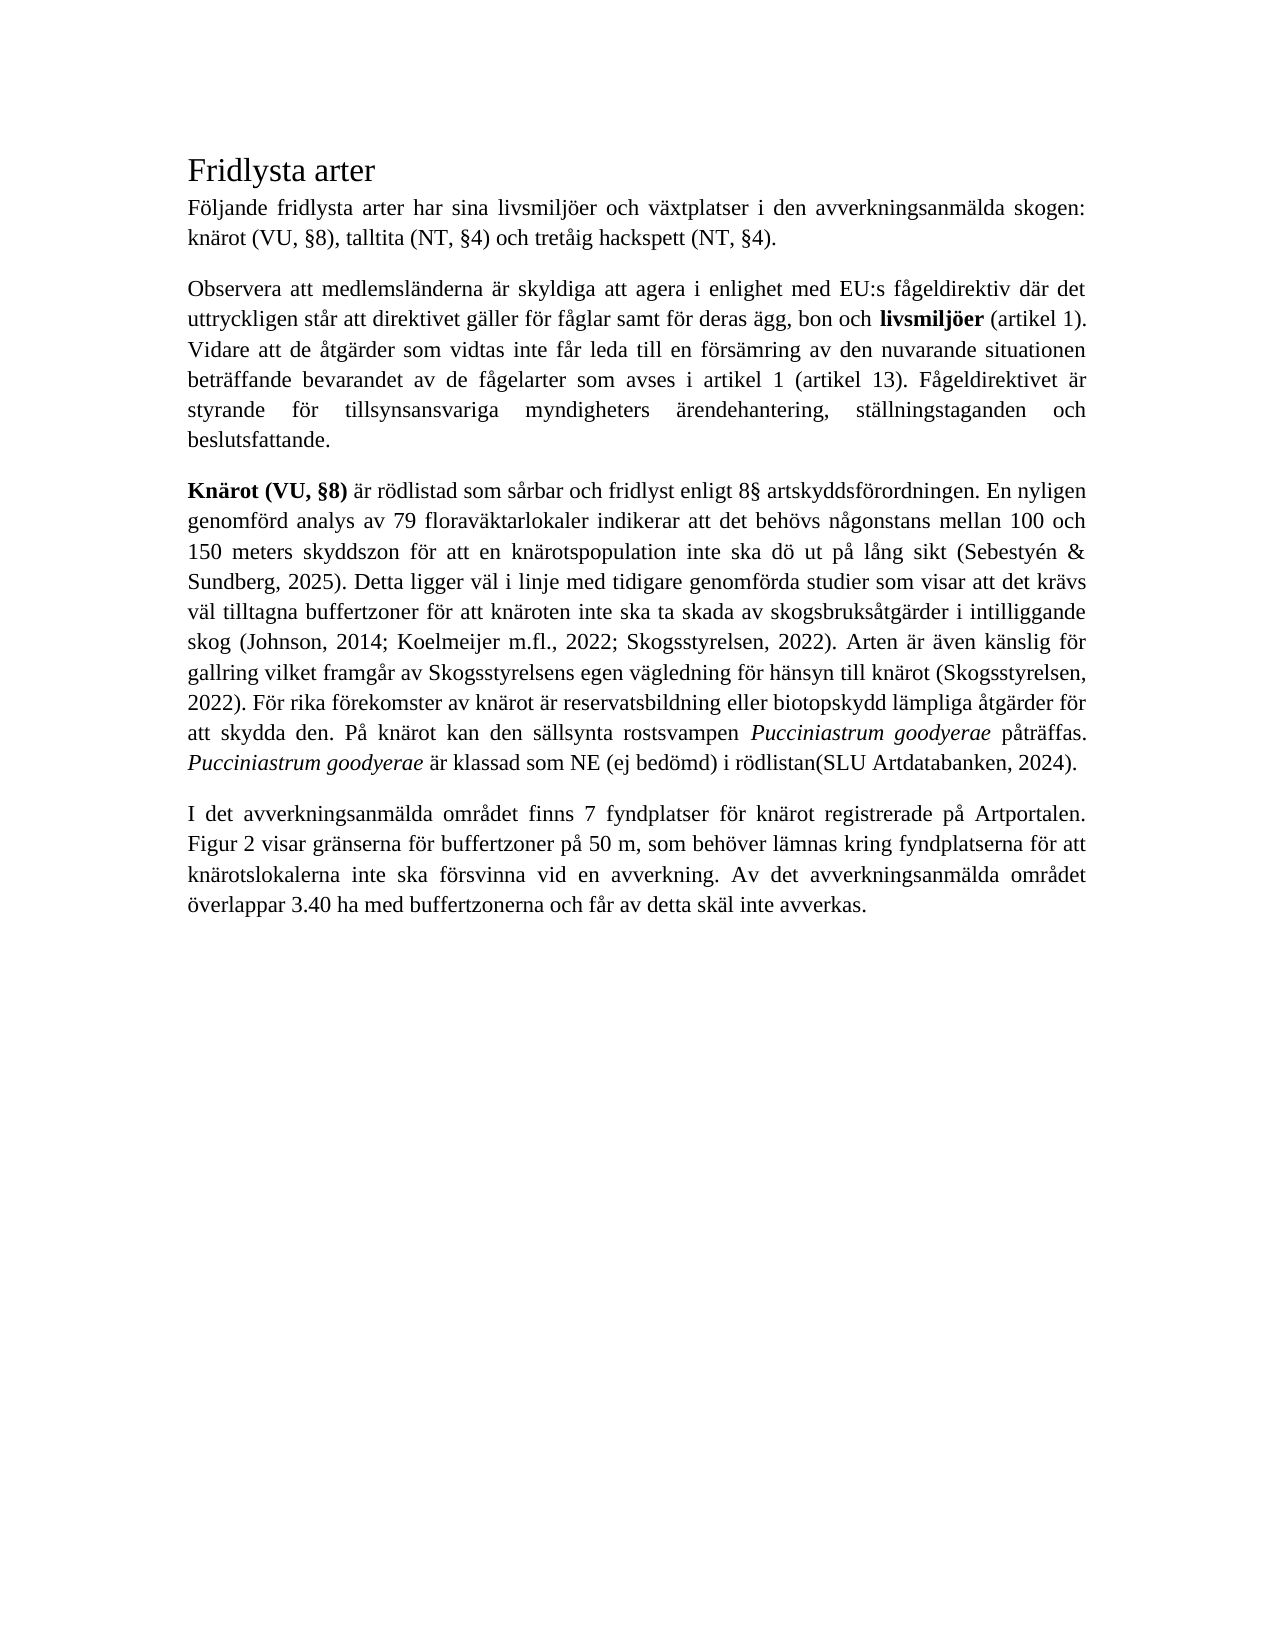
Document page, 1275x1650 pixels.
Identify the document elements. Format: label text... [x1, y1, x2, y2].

subtitle Fridlysta arter [187, 150, 1087, 188]
text I det avverkningsanmälda området finns 7 fyndplatser för knärot registrerade på Artportalen. Figur 2 visar gränserna för buffertzoner på 50 m, som behöver lämnas kring fyndplatserna för att knärotslokalerna inte ska försvinna vid en avverkning. Av det avverkningsanmälda området överlappar 3.40 ha med buffertzonerna och får av detta skäl inte avverkas. [187, 800, 1087, 917]
text Knärot (VU, §8) är rödlistad som sårbar och fridlyst enligt 8§ artskyddsförordningen. En nyligen genomförd analys av 79 floraväktarlokaler indikerar att det behövs någonstans mellan 100 och 150 meters skyddszon för att en knärotspopulation inte ska dö ut på lång sikt (Sebestyén & Sundberg, 2025). Detta ligger väl i linje med tidigare genomförda studier som visar att det krävs väl tilltagna buffertzoner för att knäroten inte ska ta skada av skogsbruksåtgärder i intilliggande skog (Johnson, 2014; Koelmeijer m.fl., 2022; Skogsstyrelsen, 2022). Arten är även känslig för gallring vilket framgår av Skogsstyrelsens egen vägledning för hänsyn till knärot (Skogsstyrelsen, 2022). För rika förekomster av knärot är reservatsbildning eller biotopskydd lämpliga åtgärder för att skydda den. På knärot kan den sällsynta rostsvampen Pucciniastrum goodyerae påträffas. Pucciniastrum goodyerae är klassad som NE (ej bedömd) i rödlistan(SLU Artdatabanken, 2024). [187, 477, 1087, 776]
text Följande fridlysta arter har sina livsmiljöer och växtplatser i den avverkningsanmälda skogen: knärot (VU, §8), talltita (NT, §4) och tretåig hackspett (NT, §4). [187, 194, 1087, 251]
text Observera att medlemsländerna är skyldiga att agera i enlighet med EU:s fågeldirektiv där det uttryckligen står att direktivet gäller för fåglar samt för deras ägg, bon och livsmiljöer (artikel 1). Vidare att de åtgärder som vidtas inte får leda till en försämring av den nuvarande situationen beträffande bevarandet av de fågelarter som avses i artikel 1 (artikel 13). Fågeldirektivet är styrande för tillsynsansvariga myndigheters ärendehantering, ställningstaganden och beslutsfattande. [187, 275, 1087, 453]
